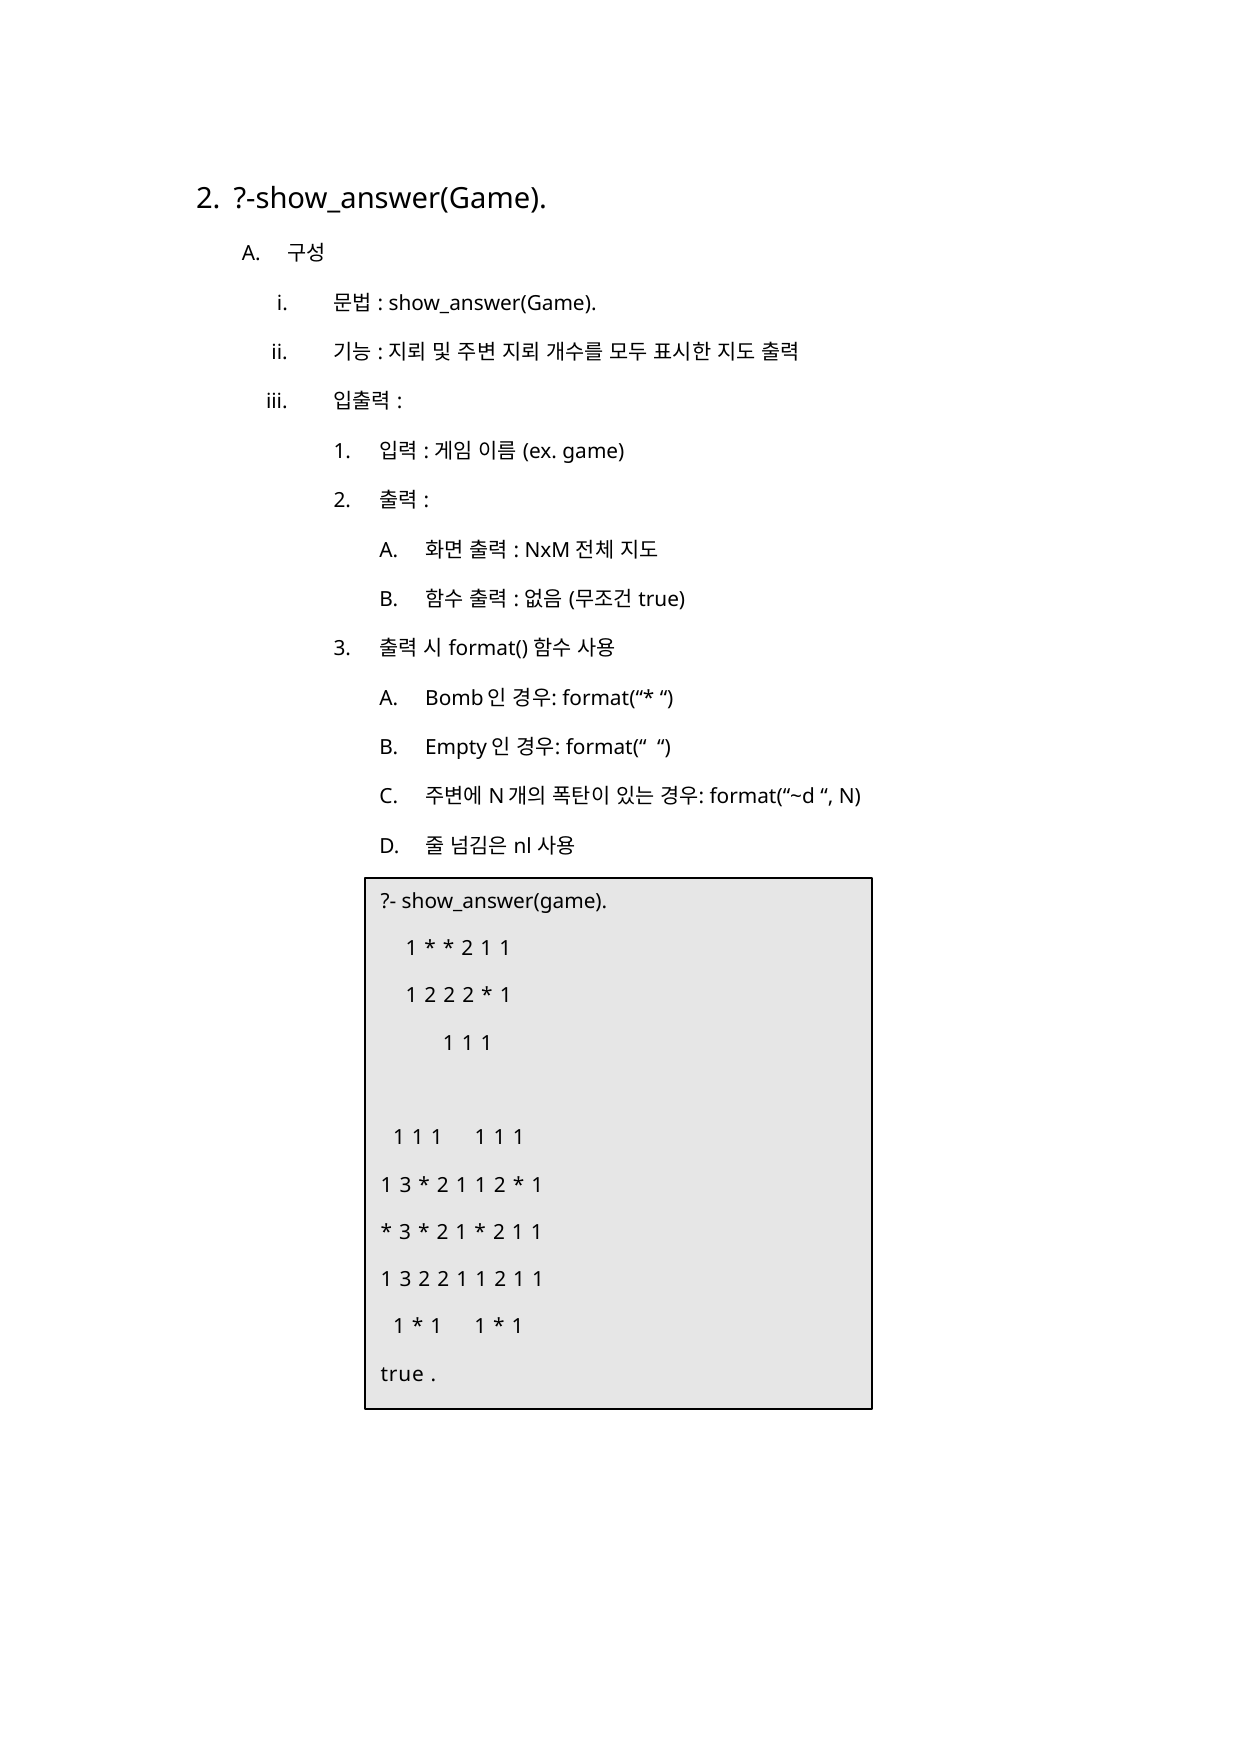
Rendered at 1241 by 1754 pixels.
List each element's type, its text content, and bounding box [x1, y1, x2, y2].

list 화면 출력 : NxM 전체 지도 [379, 533, 1090, 563]
list ?-show_answer(Game). [196, 177, 1090, 217]
list 구성 [242, 237, 1090, 267]
list Empty인 경우: format(“ “) [379, 730, 1090, 761]
list 출력 : [333, 483, 1090, 514]
list Bomb인 경우: format(“* “) [379, 681, 1090, 711]
list 문법 : show_answer(Game). [287, 286, 1090, 316]
list 함수 출력 : 없음 (무조건 true) [379, 582, 1090, 613]
list 입력 : 게임 이름 (ex. game) [333, 434, 1090, 464]
list 출력 시 format() 함수 사용 [333, 632, 1090, 662]
list 주변에 N개의 폭탄이 있는 경우: format(“~d “, N) [379, 780, 1090, 810]
list 입출력 : [287, 385, 1090, 415]
list 줄 넘김은 nl 사용 [379, 829, 1090, 859]
list 기능 : 지뢰 및 주변 지뢰 개수를 모두 표시한 지도 출력 [287, 335, 1090, 366]
